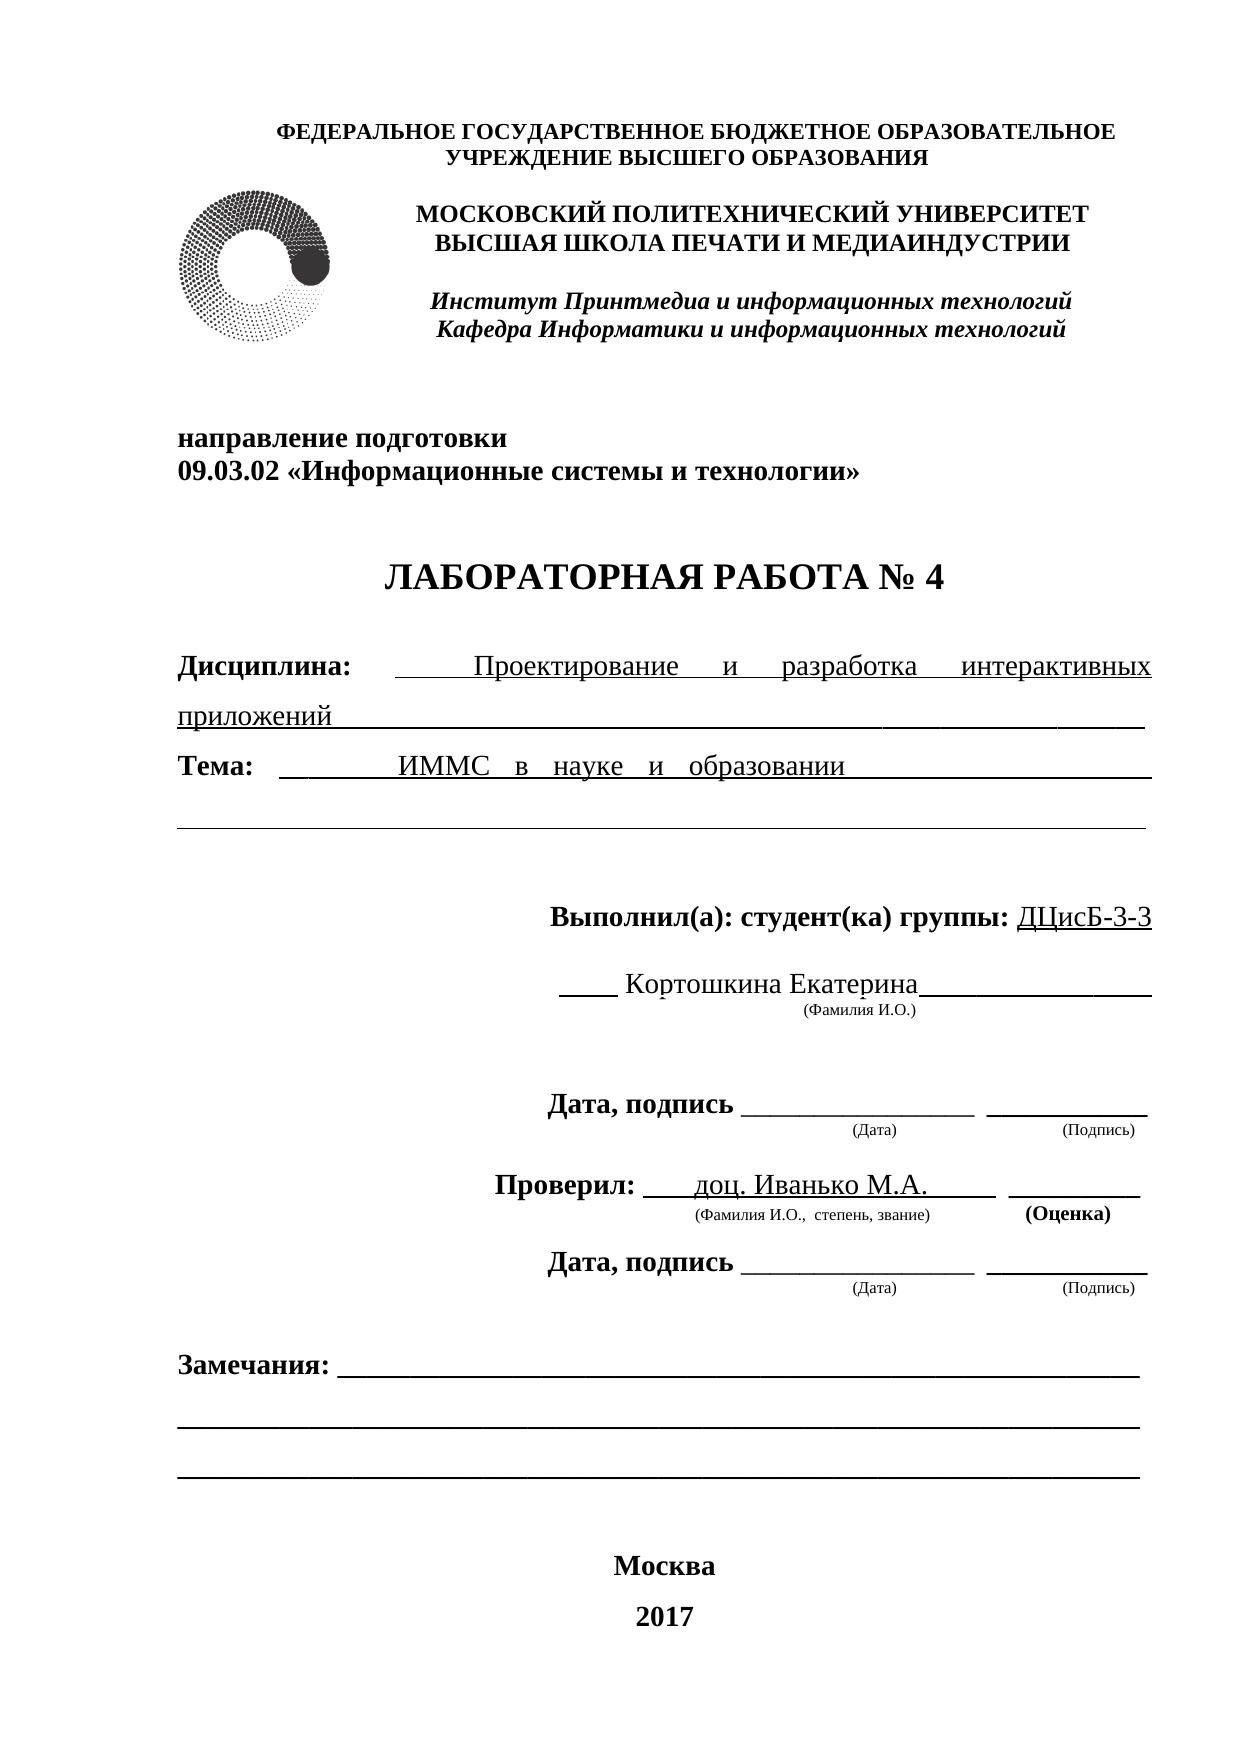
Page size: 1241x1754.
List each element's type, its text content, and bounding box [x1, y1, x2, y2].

text (Фамилия И.О., степень, звание) (Оценка) [177, 1201, 1152, 1244]
text Кафедра Информатики и информационных технологий [177, 314, 1152, 343]
text направление подготовки [177, 420, 1152, 453]
text МОСКОВСКИЙ ПОЛИТЕХНИЧЕСКИЙ УНИВЕРСИТЕТ [335, 199, 1152, 228]
text (Дата) (Подпись) [177, 1278, 1152, 1297]
text ЛАБОРАТОРНАЯ РАБОТА № 4 [177, 554, 1152, 597]
text 09.03.02 «Информационные системы и технологии» [177, 453, 1152, 487]
text ВЫСШАЯ ШКОЛА ПЕЧАТИ И МЕДИАИНДУСТРИИ [335, 228, 1152, 257]
picture [176, 188, 335, 341]
text Дисциплина: пппппПроектирование и разработка интерактивных приложений кие методы обрабо….h _hhh _hhh _hhh_hhh_hhh_hhh_hhh_hhh_h [177, 648, 1152, 731]
text (Фамилия И.О.) [177, 1000, 1152, 1038]
text Проверил: ррр доц. Иванько М.А.оааао _________ [177, 1167, 1152, 1201]
text Дата, подпись ________________ ___________ [177, 1244, 1152, 1278]
text (Дата) (Подпись) [177, 1119, 1152, 1139]
text 2017 [177, 1599, 1152, 1632]
text __________________________________________________________________ [177, 1448, 1152, 1481]
text Москва [177, 1548, 1152, 1582]
text Тема: рвjjjjjjjjjjjИММС в науке и образованииооооооооо…………..ооо рррррррррррррррррррррррррррррррррррррррррррррhhhhhhhhhрррррр.рррррв [177, 748, 1152, 832]
text ФЕДЕРАЛЬНОЕ ГОСУДАРСТВЕННОЕ БЮДЖЕТНОЕ ОБРАЗОВАТЕЛЬНОЕ УЧРЕЖДЕНИЕ ВЫСШЕГО ОБРАЗОВАНИЯ [177, 118, 1196, 171]
text __________________________________________________________________ [177, 1398, 1152, 1431]
text _hhh Кортошкина Екатерина_hhh_hhh_hhh_hhh [177, 966, 1152, 1000]
text Замечания: _______________________________________________________ [177, 1347, 1152, 1381]
text Институт Принтмедиа и информационных технологий [335, 286, 1152, 314]
text Дата, подпись ________________ ___________ [177, 1086, 1152, 1119]
text Выполнил(а): студент(ка) группы: ДЦисБ-3-3 [177, 899, 1152, 933]
